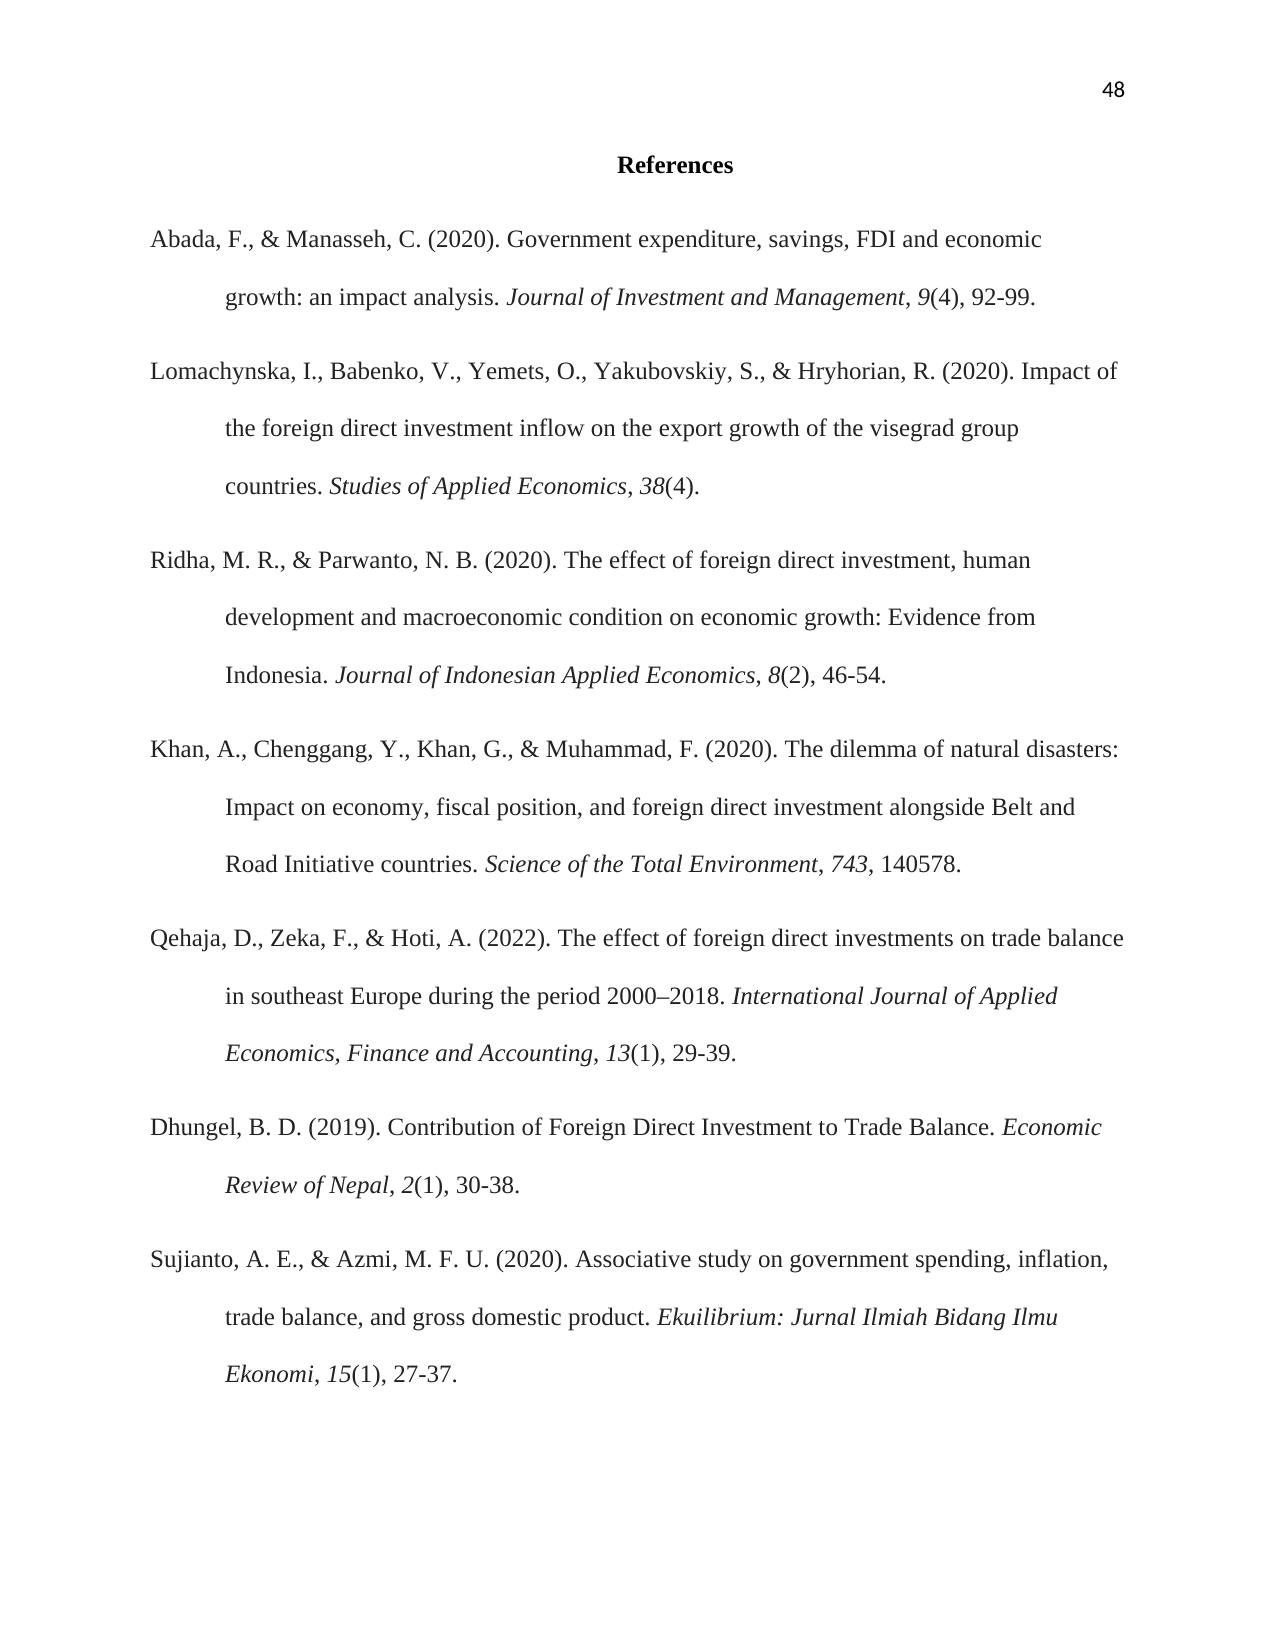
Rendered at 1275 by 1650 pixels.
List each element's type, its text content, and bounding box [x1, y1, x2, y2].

text Khan, A., Chenggang, Y., Khan, G., & Muhammad, F. (2020). The dilemma of natural disasters: Impact on economy, fiscal position, and foreign direct investment alongside Belt and Road Initiative countries. Science of the Total Environment, 743, 140578. [150, 734, 1125, 878]
text Ridha, M. R., & Parwanto, N. B. (2020). The effect of foreign direct investment, human development and macroeconomic condition on economic growth: Evidence from Indonesia. Journal of Indonesian Applied Economics, 8(2), 46-54. [150, 545, 1125, 689]
text References [150, 150, 1125, 179]
text Qehaja, D., Zeka, F., & Hoti, A. (2022). The effect of foreign direct investments on trade balance in southeast Europe during the period 2000–2018. International Journal of Applied Economics, Finance and Accounting, 13(1), 29-39. [150, 923, 1125, 1067]
text Lomachynska, I., Babenko, V., Yemets, O., Yakubovskiy, S., & Hryhorian, R. (2020). Impact of the foreign direct investment inflow on the export growth of the visegrad group countries. Studies of Applied Economics, 38(4). [150, 356, 1125, 499]
text Sujianto, A. E., & Azmi, M. F. U. (2020). Associative study on government spending, inflation, trade balance, and gross domestic product. Ekuilibrium: Jurnal Ilmiah Bidang Ilmu Ekonomi, 15(1), 27-37. [150, 1244, 1125, 1388]
text Abada, F., & Manasseh, C. (2020). Government expenditure, savings, FDI and economic growth: an impact analysis. Journal of Investment and Management, 9(4), 92-99. [150, 224, 1125, 310]
text Dhungel, B. D. (2019). Contribution of Foreign Direct Investment to Trade Balance. Economic Review of Nepal, 2(1), 30-38. [150, 1112, 1125, 1199]
